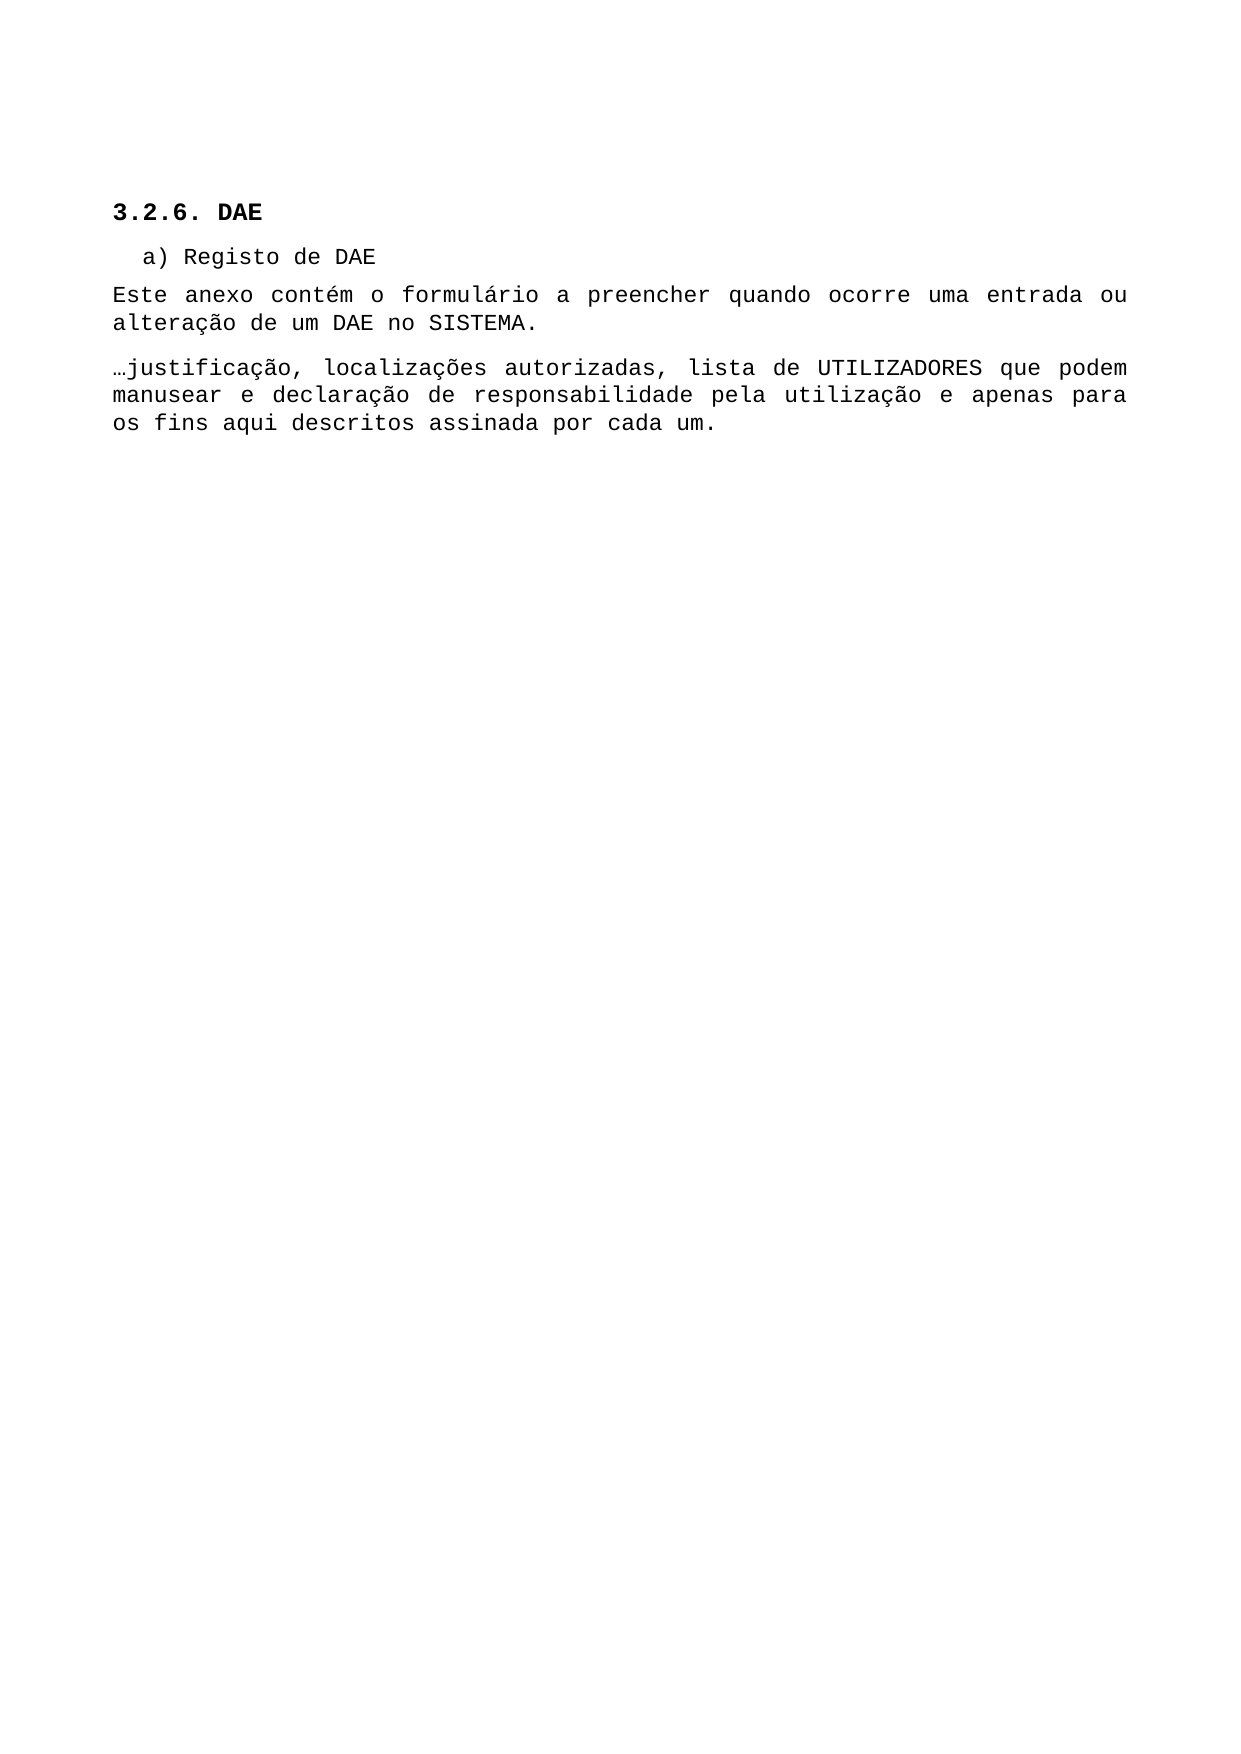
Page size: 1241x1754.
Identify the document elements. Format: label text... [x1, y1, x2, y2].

text Registo de DAE [118, 245, 1128, 271]
text DAE [112, 200, 1128, 228]
text …justificação, localizações autorizadas, lista de UTILIZADORES que podem manusear e declaração de responsabilidade pela utilização e apenas para os fins aqui descritos assinada por cada um. [112, 356, 1128, 438]
text Este anexo contém o formulário a preencher quando ocorre uma entrada ou alteração de um DAE no SISTEMA. [112, 283, 1128, 337]
